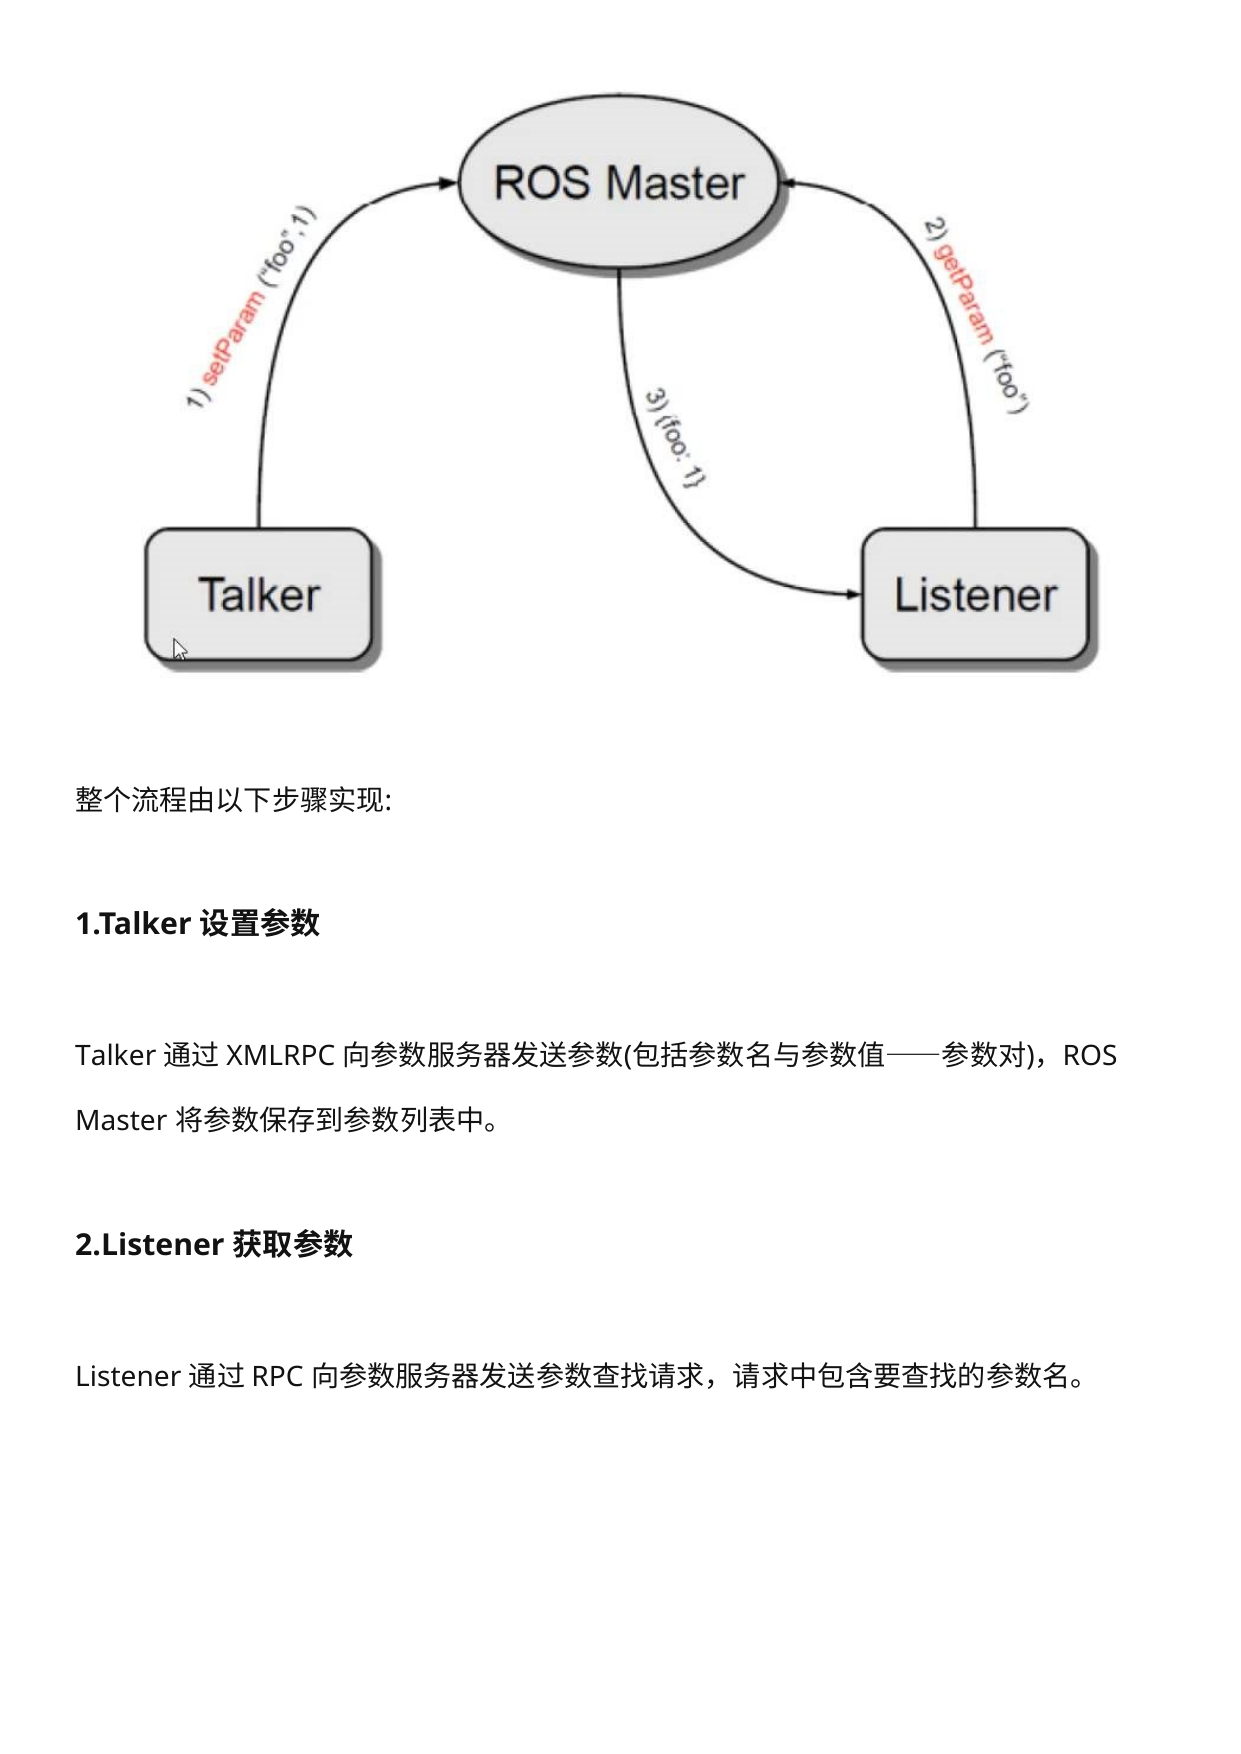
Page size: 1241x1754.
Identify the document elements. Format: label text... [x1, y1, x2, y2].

text Listener 通过 RPC 向参数服务器发送参数查找请求，请求中包含要查找的参数名。 [75, 1341, 1165, 1406]
subtitle 2.Listener 获取参数 [75, 1209, 1165, 1274]
subtitle 1.Talker 设置参数 [75, 889, 1165, 954]
text 整个流程由以下步骤实现: [75, 766, 1165, 831]
text Talker 通过 XMLRPC 向参数服务器发送参数(包括参数名与参数值——参数对)，ROS Master 将参数保存到参数列表中。 [75, 1021, 1165, 1151]
picture [75, 80, 1166, 700]
